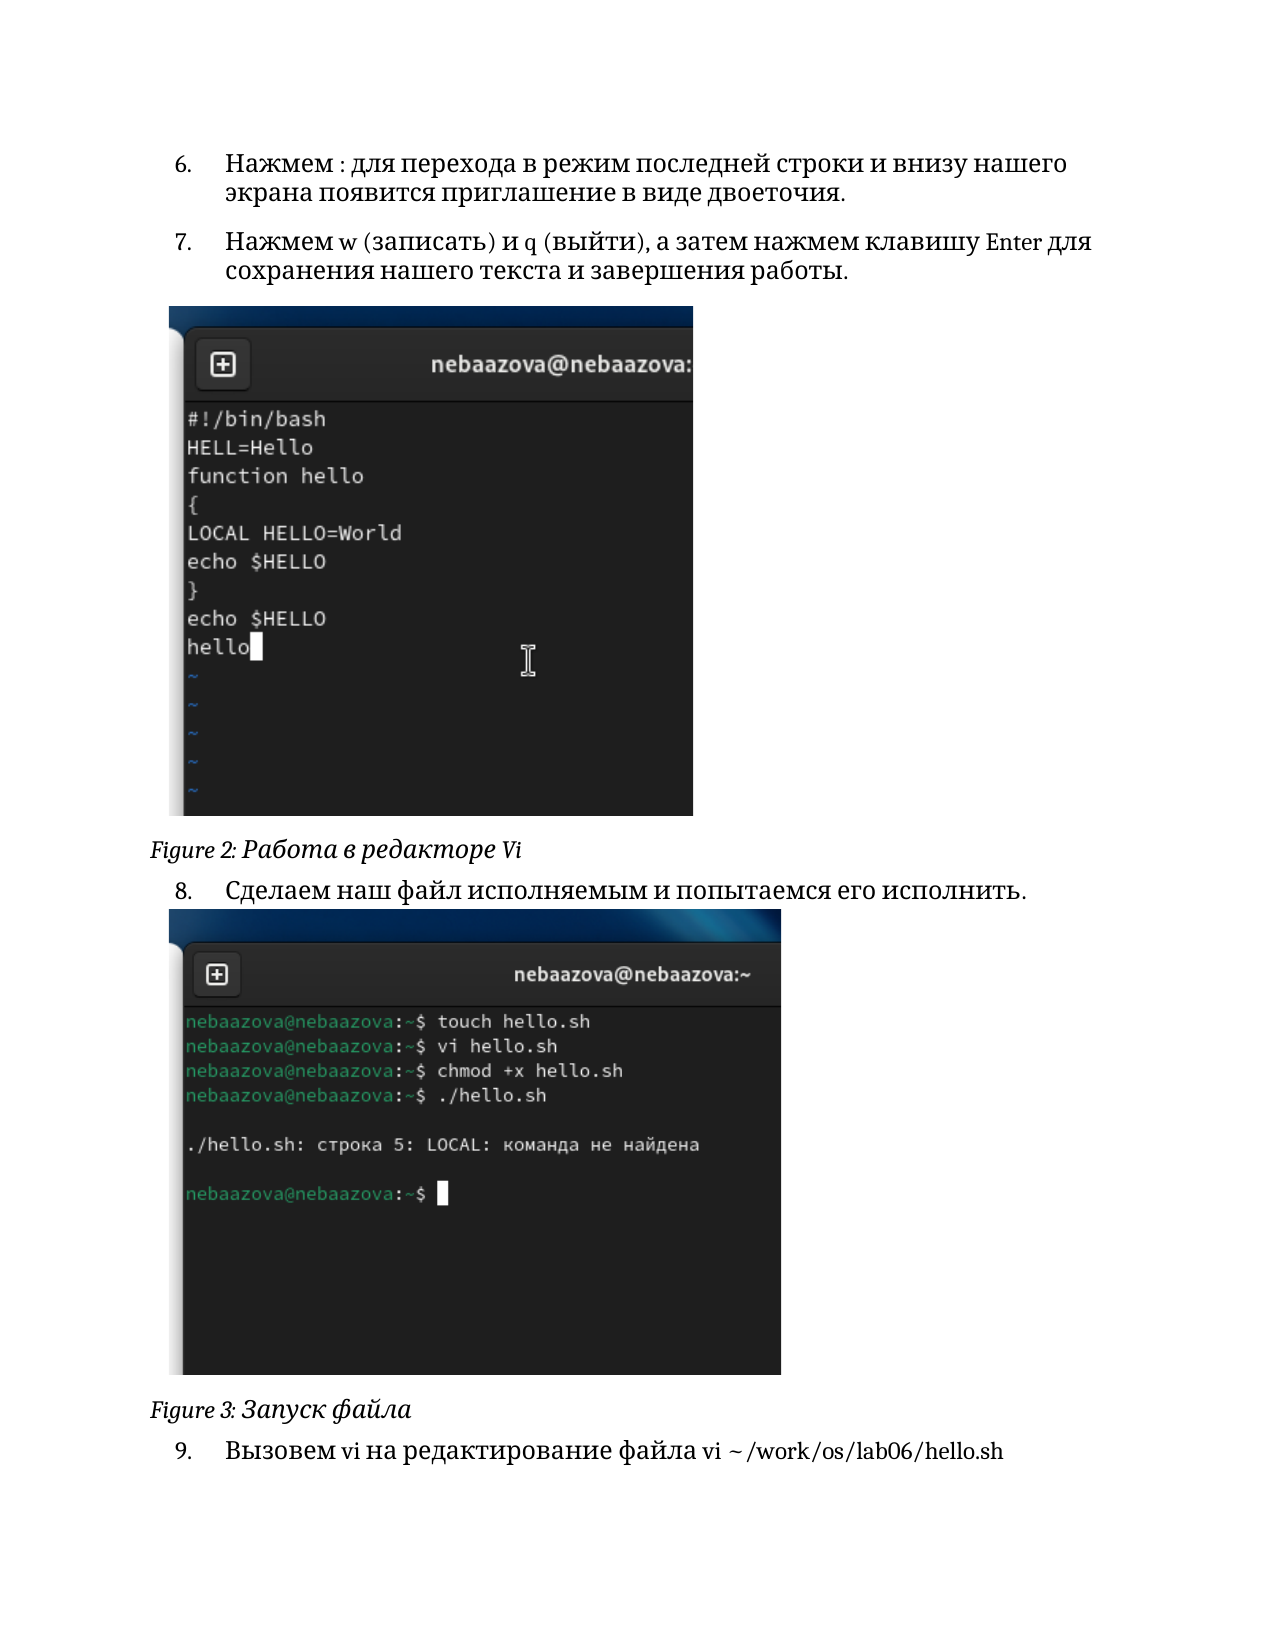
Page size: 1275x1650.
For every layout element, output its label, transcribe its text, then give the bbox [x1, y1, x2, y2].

list Нажмем : для перехода в режим последней строки и внизу нашего экрана появится приглашение в виде двоеточия. [175, 150, 1125, 207]
list Вызовем vi на редактирование файла vi ~/work/os/lab06/hello.sh [175, 1437, 1125, 1466]
text Figure 2: Работа в редакторе Vi [150, 836, 1125, 865]
list Сделаем наш файл исполняемым и попытаемся его исполнить. [175, 877, 1125, 906]
list Нажмем w (записать) и q (выйти), а затем нажмем клавишу Enter для сохранения нашего текста и завершения работы. [175, 228, 1125, 286]
picture [168, 306, 694, 816]
text Figure 3: Запуск файла [150, 1396, 1125, 1424]
picture [168, 909, 782, 1375]
